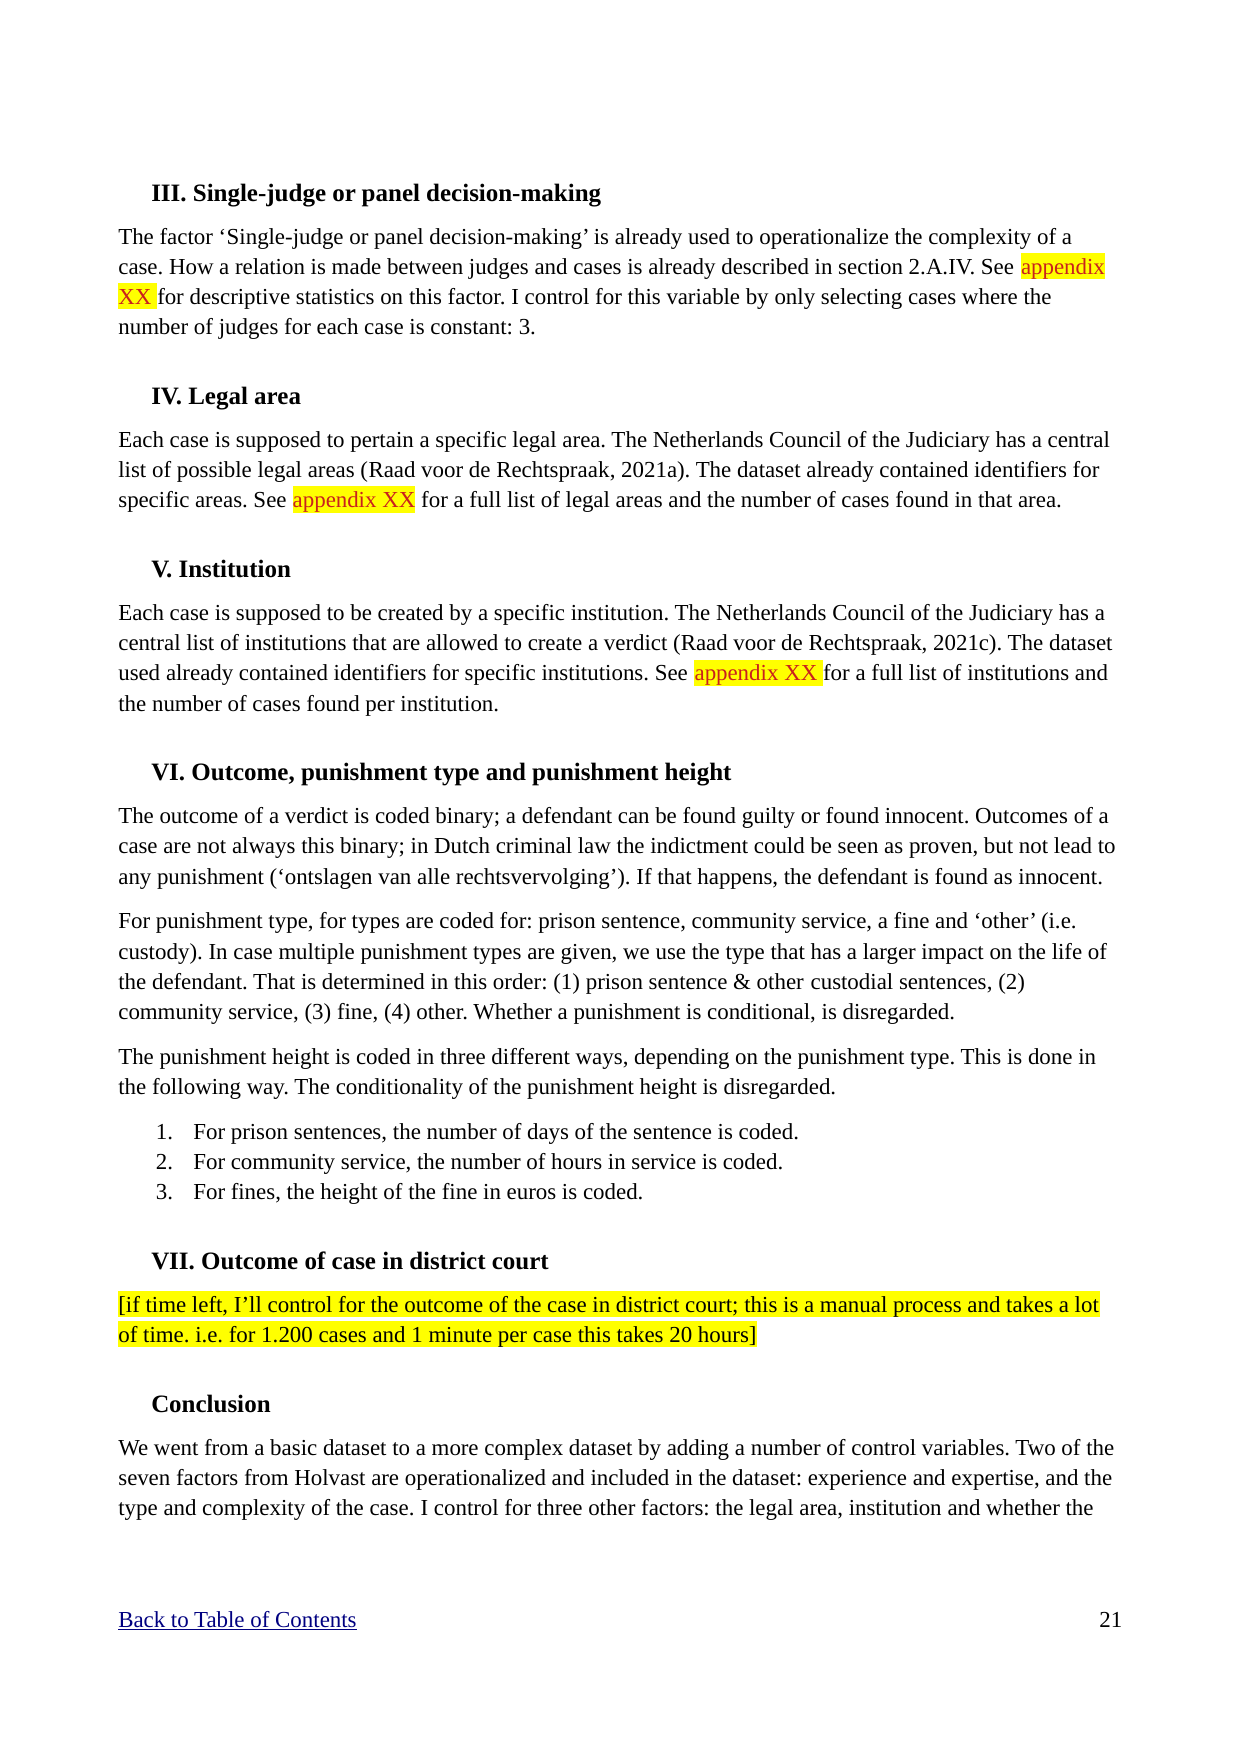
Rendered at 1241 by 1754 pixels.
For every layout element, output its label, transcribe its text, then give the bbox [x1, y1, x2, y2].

text Each case is supposed to be created by a specific institution. The Netherlands Council of the Judiciary has a central list of institutions that are allowed to create a verdict (Raad voor de Rechtspraak, 2021c). The dataset used already contained identifiers for specific institutions. See appendix XX for a full list of institutions and the number of cases found per institution. [118, 599, 1122, 716]
text The punishment height is coded in three different ways, depending on the punishment type. This is done in the following way. The conditionality of the punishment height is disregarded. [118, 1043, 1122, 1099]
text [118, 1434, 1122, 1521]
text The factor ‘Single-judge or panel decision-making’ is already used to operationalize the complexity of a case. How a relation is made between judges and cases is already described in section 2.A.IV. See appendix XX for descriptive statistics on this factor. I control for this variable by only selecting cases where the number of judges for each case is constant: 3. [118, 223, 1122, 340]
subtitle VI. Outcome, punishment type and punishment height [151, 757, 1122, 786]
subtitle III. Single-judge or panel decision-making [151, 178, 1122, 207]
subtitle Conclusion [151, 1389, 1122, 1417]
list For fines, the height of the fine in euros is coded. [156, 1178, 1122, 1205]
list [if time left, I’ll control for the outcome of the case in district court; this is a manual process and takes a lot of time. i.e. for 1.200 cases and 1 minute per case this takes 20 hours] [118, 1291, 1122, 1347]
text For punishment type, for types are coded for: prison sentence, community service, a fine and ‘other’ (i.e. custody). In case multiple punishment types are given, we use the type that has a larger impact on the life of the defendant. That is determined in this order: (1) prison sentence & other custodial sentences, (2) community service, (3) fine, (4) other. Whether a punishment is conditional, is disregarded. [118, 907, 1122, 1024]
subtitle V. Institution [151, 554, 1122, 583]
list For prison sentences, the number of days of the sentence is coded. [156, 1118, 1122, 1144]
subtitle IV. Legal area [151, 381, 1122, 410]
text The outcome of a verdict is coded binary; a defendant can be found guilty or found innocent. Outcomes of a case are not always this binary; in Dutch criminal law the indictment could be seen as proven, but not lead to any punishment (‘ontslagen van alle rechtsvervolging’). If that happens, the defendant is found as innocent. [118, 802, 1122, 889]
list For community service, the number of hours in service is coded. [156, 1148, 1122, 1174]
text Each case is supposed to pertain a specific legal area. The Netherlands Council of the Judiciary has a central list of possible legal areas (Raad voor de Rechtspraak, 2021a). The dataset already contained identifiers for specific areas. See appendix XX for a full list of legal areas and the number of cases found in that area. [118, 426, 1122, 513]
subtitle VII. Outcome of case in district court [151, 1246, 1122, 1275]
